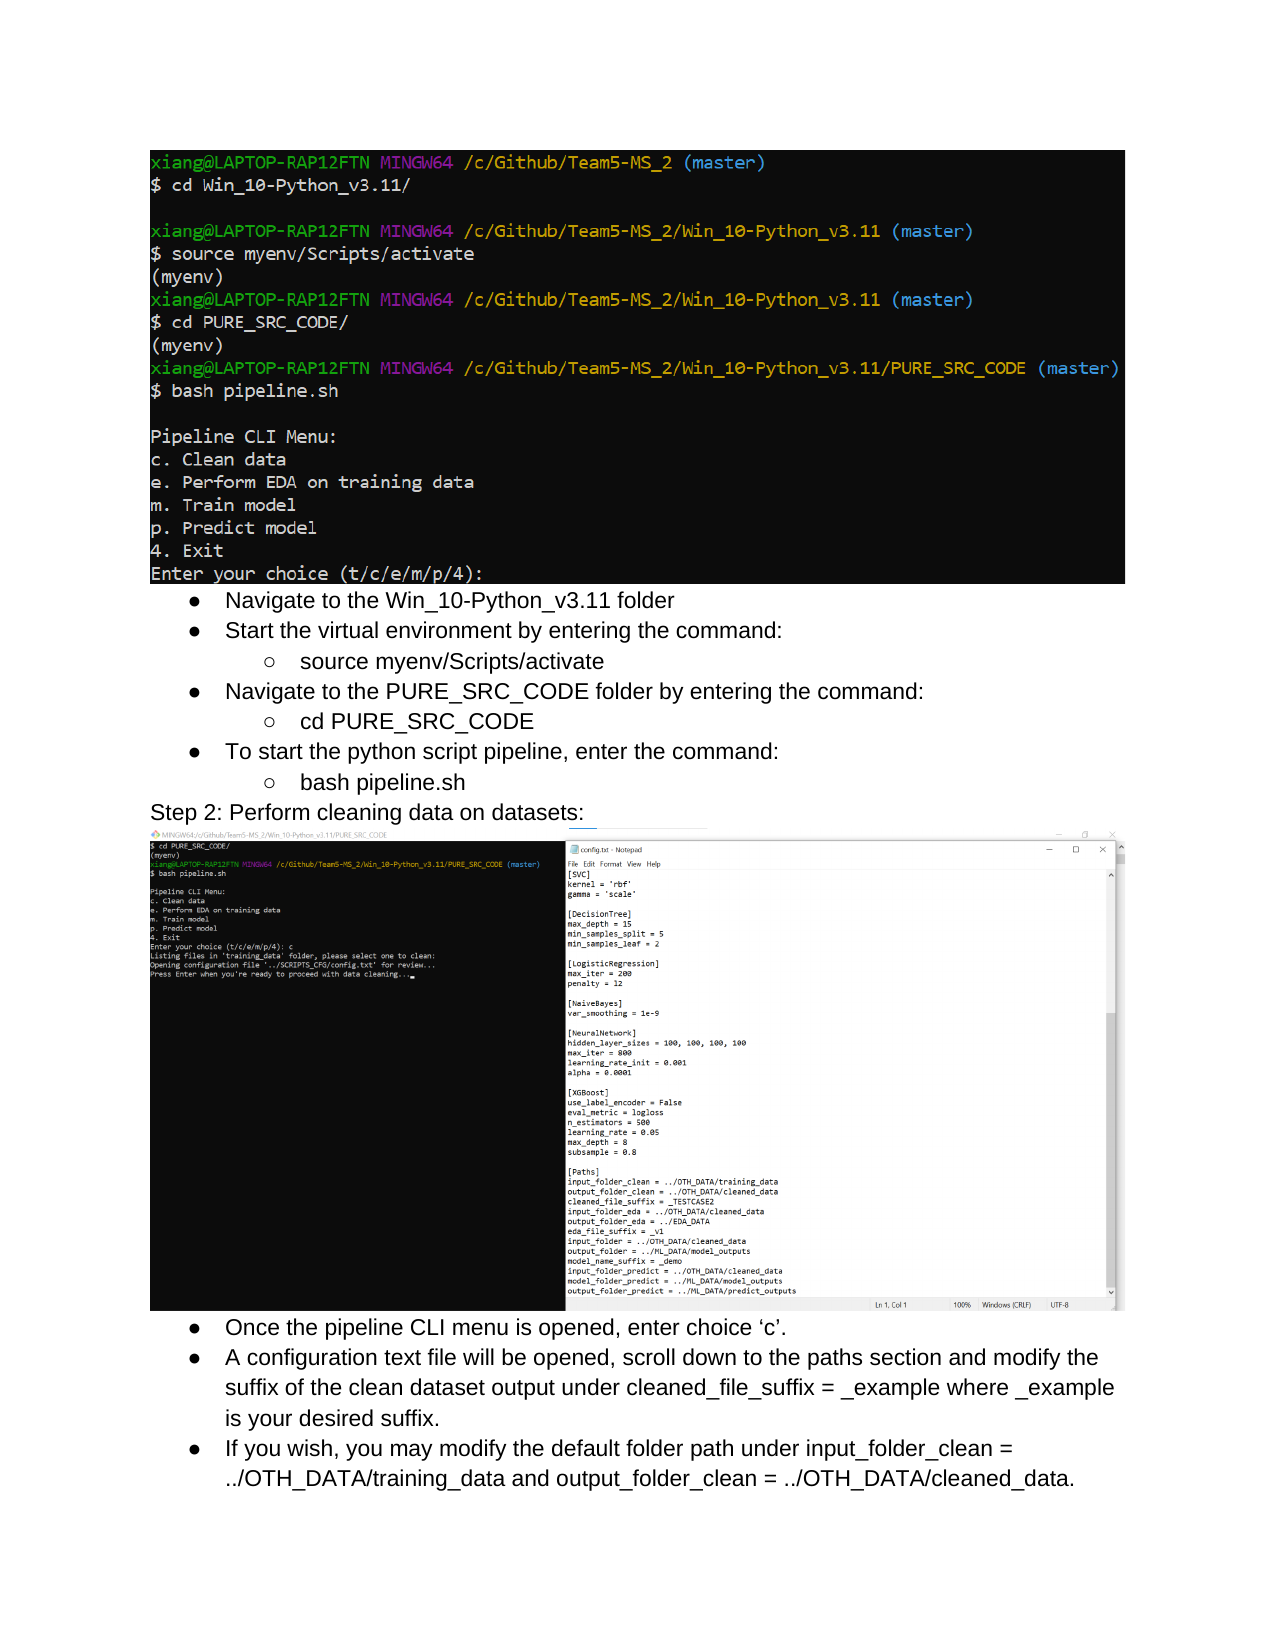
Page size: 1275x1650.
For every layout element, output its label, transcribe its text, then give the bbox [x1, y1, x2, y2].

list A configuration text file will be opened, scroll down to the paths section and modify the suffix of the clean dataset output under cleaned_file_suffix = _example where _example is your desired suffix. [187, 1344, 1125, 1431]
list To start the python script pipeline, enter the command: [187, 738, 1125, 764]
list Start the virtual environment by entering the command: [187, 617, 1125, 644]
list Once the pipeline CLI menu is opened, enter choice ‘c’. [187, 1314, 1125, 1340]
list Navigate to the PURE_SRC_CODE folder by entering the command: [187, 678, 1125, 704]
text Step 2: Perform cleaning data on datasets: [150, 799, 1125, 825]
list bash pipeline.sh [262, 768, 1125, 795]
list cd PURE_SRC_CODE [262, 708, 1125, 734]
list If you wish, you may modify the default folder path under input_folder_clean = ../OTH_DATA/training_data and output_folder_clean = ../OTH_DATA/cleaned_data. [187, 1435, 1125, 1491]
picture [150, 828, 1125, 1311]
picture [150, 150, 1125, 584]
list source myenv/Scripts/activate [262, 648, 1125, 674]
list Navigate to the Win_10-Python_v3.11 folder [187, 587, 1125, 613]
